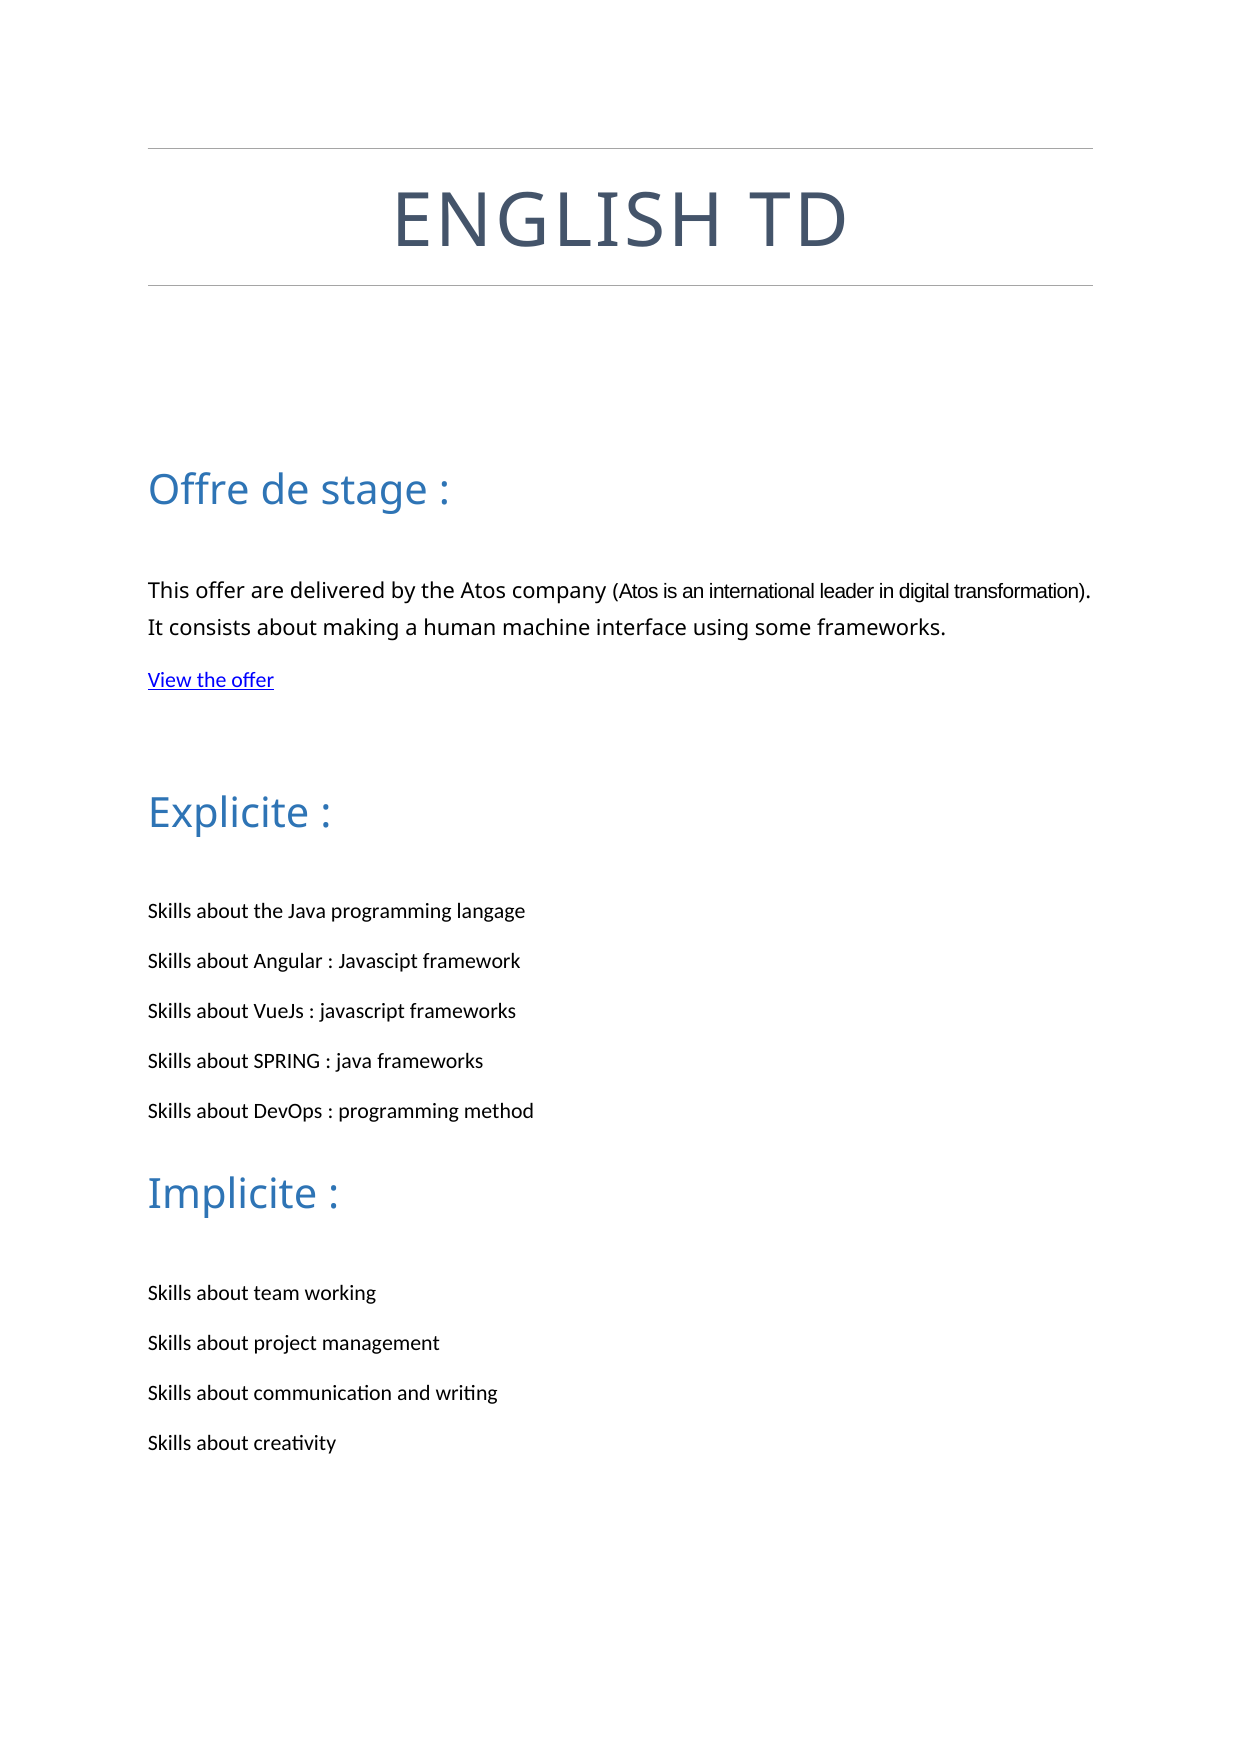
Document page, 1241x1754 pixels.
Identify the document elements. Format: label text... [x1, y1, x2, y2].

subtitle Explicite : [148, 782, 1093, 839]
text Skills about project management [148, 1329, 1093, 1356]
title ENGLISH TD [148, 149, 1093, 285]
text This offer are delivered by the Atos company (Atos is an international leader in digital transformation). It consists about making a human machine interface using some frameworks. [148, 575, 1093, 642]
text Skills about creativity [148, 1429, 1093, 1456]
text Skills about VueJs : javascript frameworks [148, 998, 1093, 1024]
text Skills about Angular : Javascipt framework [148, 948, 1093, 974]
text View the offer [148, 666, 1093, 692]
text Skills about the Java programming langage [148, 898, 1093, 924]
subtitle Implicite : [148, 1164, 1093, 1221]
text Skills about team working [148, 1279, 1093, 1306]
text Skills about DevOps : programming method [148, 1098, 1093, 1124]
text Skills about communication and writing [148, 1379, 1093, 1406]
subtitle Offre de stage : [148, 460, 1093, 516]
text Skills about SPRING : java frameworks [148, 1048, 1093, 1074]
